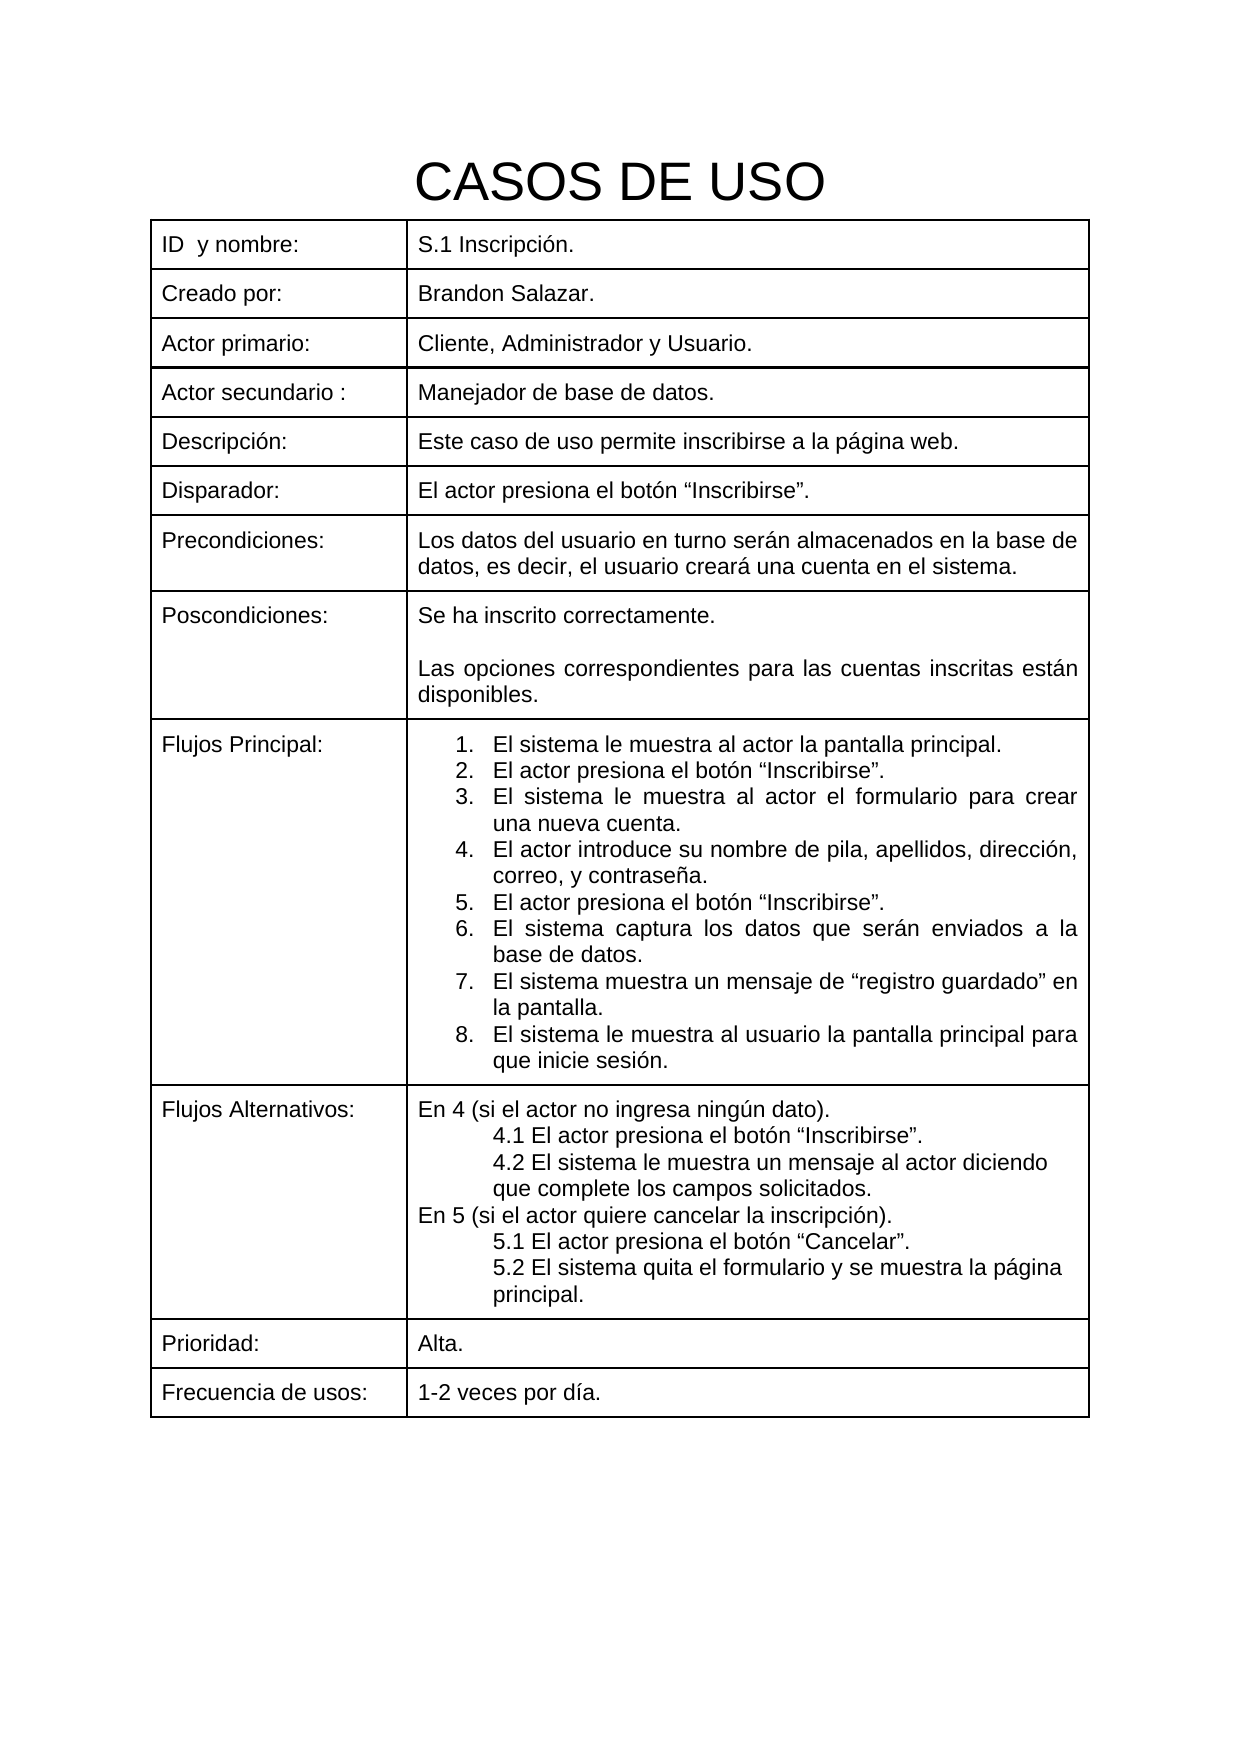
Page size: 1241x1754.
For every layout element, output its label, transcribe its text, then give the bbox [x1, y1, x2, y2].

table_cell Actor secundario : [152, 369, 406, 416]
table_cell Creado por: [152, 270, 406, 317]
table_header ID y nombre: [152, 221, 406, 268]
table_cell 1-2 veces por día. [408, 1369, 1088, 1416]
table_cell Prioridad: [152, 1320, 406, 1367]
table_cell Brandon Salazar. [408, 270, 1088, 317]
table_cell Frecuencia de usos: [152, 1369, 406, 1416]
table_cell En 4 (si el actor no ingresa ningún dato). 4.1 El actor presiona el botón “Inscribirse”. 4.2 El sistema le muestra un mensaje al actor diciendo que complete los campos solicitados. En 5 (si el actor quiere cancelar la inscripción). 5.1 El actor presiona el botón “Cancelar”. 5.2 El sistema quita el formulario y se muestra la página principal. [408, 1086, 1088, 1317]
table_cell Poscondiciones: [152, 592, 406, 718]
table_cell El actor presiona el botón “Inscribirse”. [408, 467, 1088, 514]
table_cell El sistema le muestra al actor la pantalla principal. El actor presiona el botón “Inscribirse”. El sistema le muestra al actor el formulario para crear una nueva cuenta. El actor introduce su nombre de pila, apellidos, dirección, correo, y contraseña. El actor presiona el botón “Inscribirse”. El sistema captura los datos que serán enviados a la base de datos. El sistema muestra un mensaje de “registro guardado” en la pantalla. El sistema le muestra al usuario la pantalla principal para que inicie sesión. [408, 720, 1088, 1084]
table_cell Este caso de uso permite inscribirse a la página web. [408, 418, 1088, 465]
table_cell Cliente, Administrador y Usuario. [408, 319, 1088, 366]
table_cell Disparador: [152, 467, 406, 514]
table_cell Precondiciones: [152, 516, 406, 590]
table_cell Manejador de base de datos. [408, 369, 1088, 416]
table_cell Actor primario: [152, 319, 406, 366]
table_cell Los datos del usuario en turno serán almacenados en la base de datos, es decir, el usuario creará una cuenta en el sistema. [408, 516, 1088, 590]
table_cell Alta. [408, 1320, 1088, 1367]
title CASOS DE USO [150, 150, 1090, 212]
table_cell Flujos Principal: [152, 720, 406, 1084]
table_cell Descripción: [152, 418, 406, 465]
table_cell Se ha inscrito correctamente. Las opciones correspondientes para las cuentas inscritas están disponibles. [408, 592, 1088, 718]
table_cell Flujos Alternativos: [152, 1086, 406, 1317]
table_header S.1 Inscripción. [408, 221, 1088, 268]
